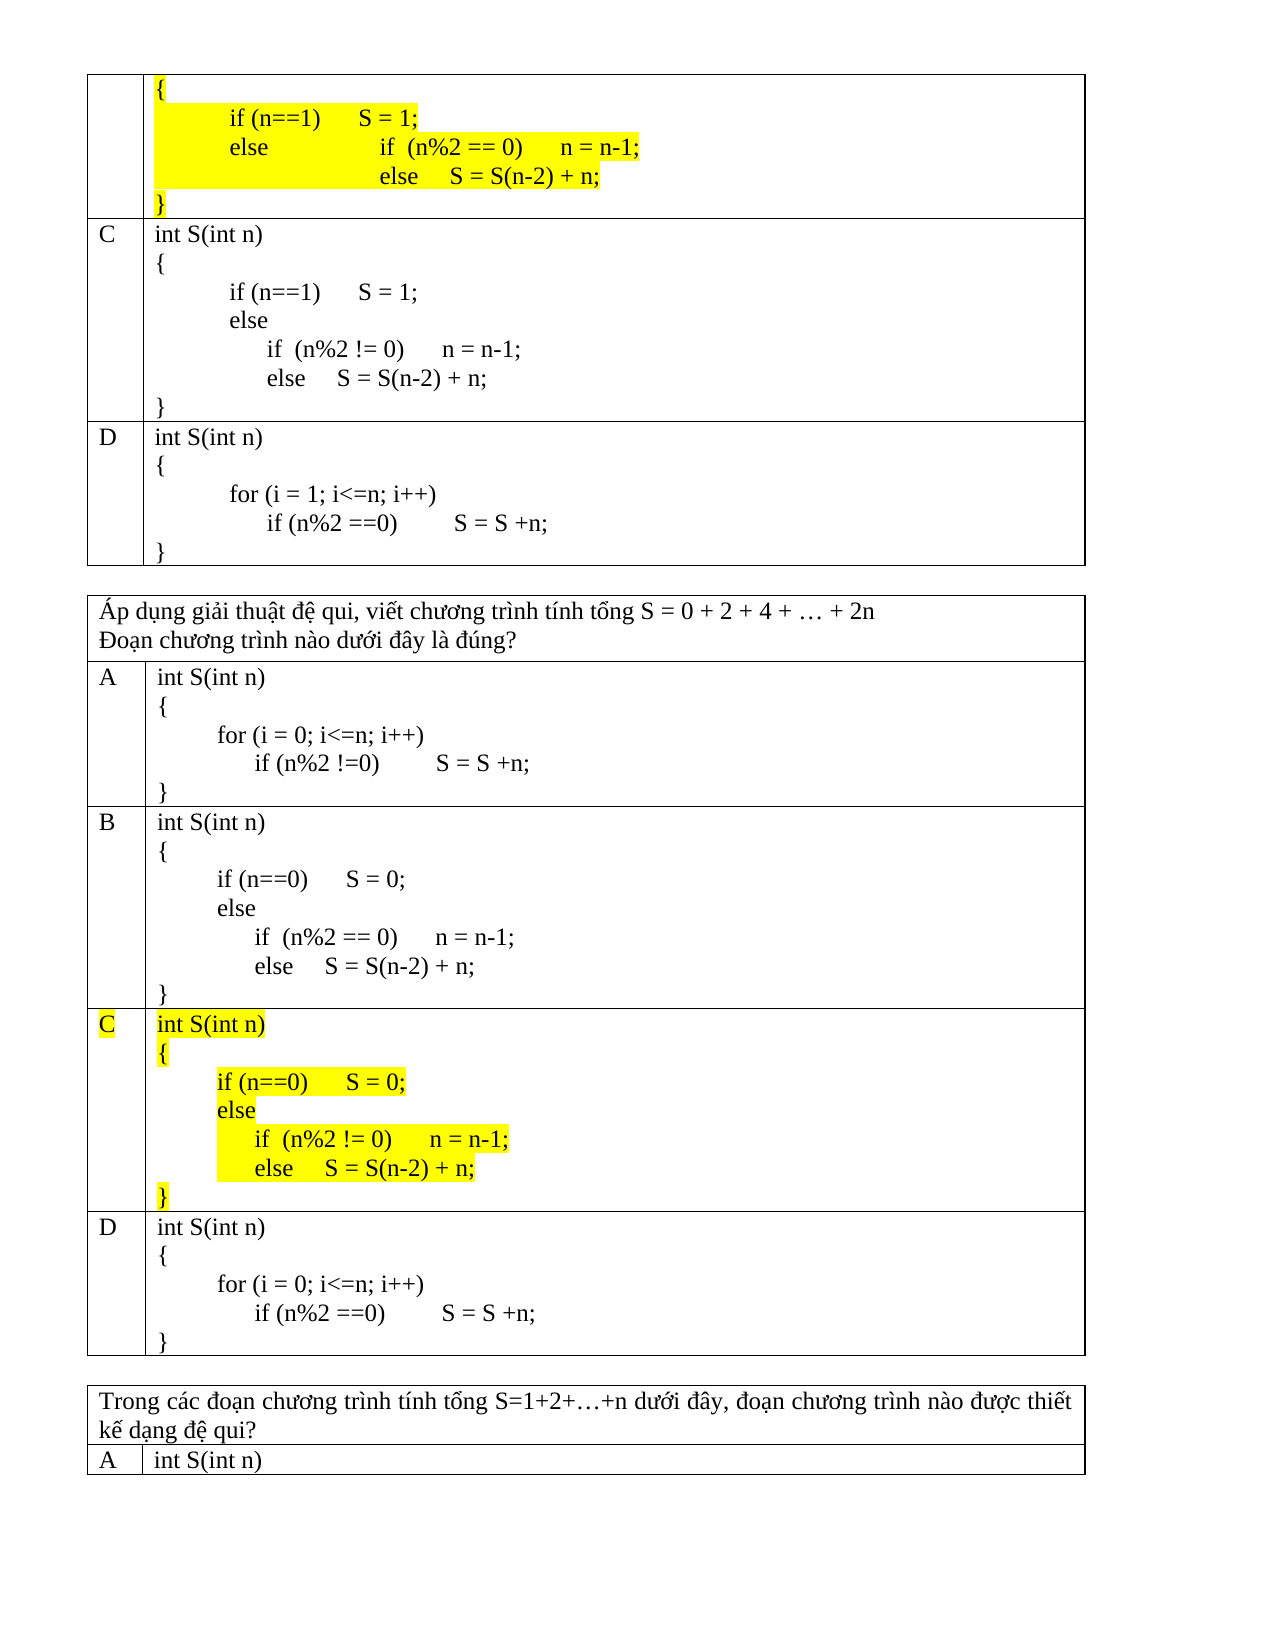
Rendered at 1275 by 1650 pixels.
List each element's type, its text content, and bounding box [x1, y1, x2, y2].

table_cell C [88, 219, 143, 421]
table_cell int S(int n) { for (i = 1; i<=n; i++) if (n%2 ==0) S = S +n; } [144, 422, 1084, 565]
table_cell B [88, 75, 143, 218]
table_cell int S(int n) { for (i = 0; i<=n; i++) if (n%2 !=0) S = S +n; } [146, 662, 1084, 806]
table_cell int S(int n) { if (n==1) S = 1; else if (n%2 != 0) n = n-1; else S = S(n-2) + n; } [144, 219, 1084, 421]
table_header Trong các đoạn chương trình tính tổng S=1+2+…+n dưới đây, đoạn chương trình nào được thiết kế dạng đệ qui? [88, 1386, 1084, 1444]
table_cell A [88, 1445, 142, 1473]
table_cell D [88, 1212, 145, 1355]
table_cell int S(int n) { if (n==0) S = 0; else if (n%2 != 0) n = n-1; else S = S(n-2) + n; } [146, 1009, 1084, 1211]
table_cell int S(int n) { for (i = 0; i<=n; i++) if (n%2 ==0) S = S +n; } [146, 1212, 1084, 1355]
table_cell C [88, 1009, 145, 1211]
table_cell int S(int n) { if (n==0) S = 0; else if (n%2 == 0) n = n-1; else S = S(n-2) + n; } [146, 807, 1084, 1008]
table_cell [143, 1445, 1084, 1473]
table_cell B [88, 807, 145, 1008]
table_cell D [88, 422, 143, 565]
table_cell A [88, 662, 145, 806]
table_cell int S(int n) { if (n==1) S = 1; else if (n%2 == 0) n = n-1; else S = S(n-2) + n; } [144, 75, 1084, 218]
table_header Áp dụng giải thuật đệ qui, viết chương trình tính tổng S = 0 + 2 + 4 + … + 2n Đoạn chương trình nào dưới đây là đúng? [88, 596, 1084, 661]
